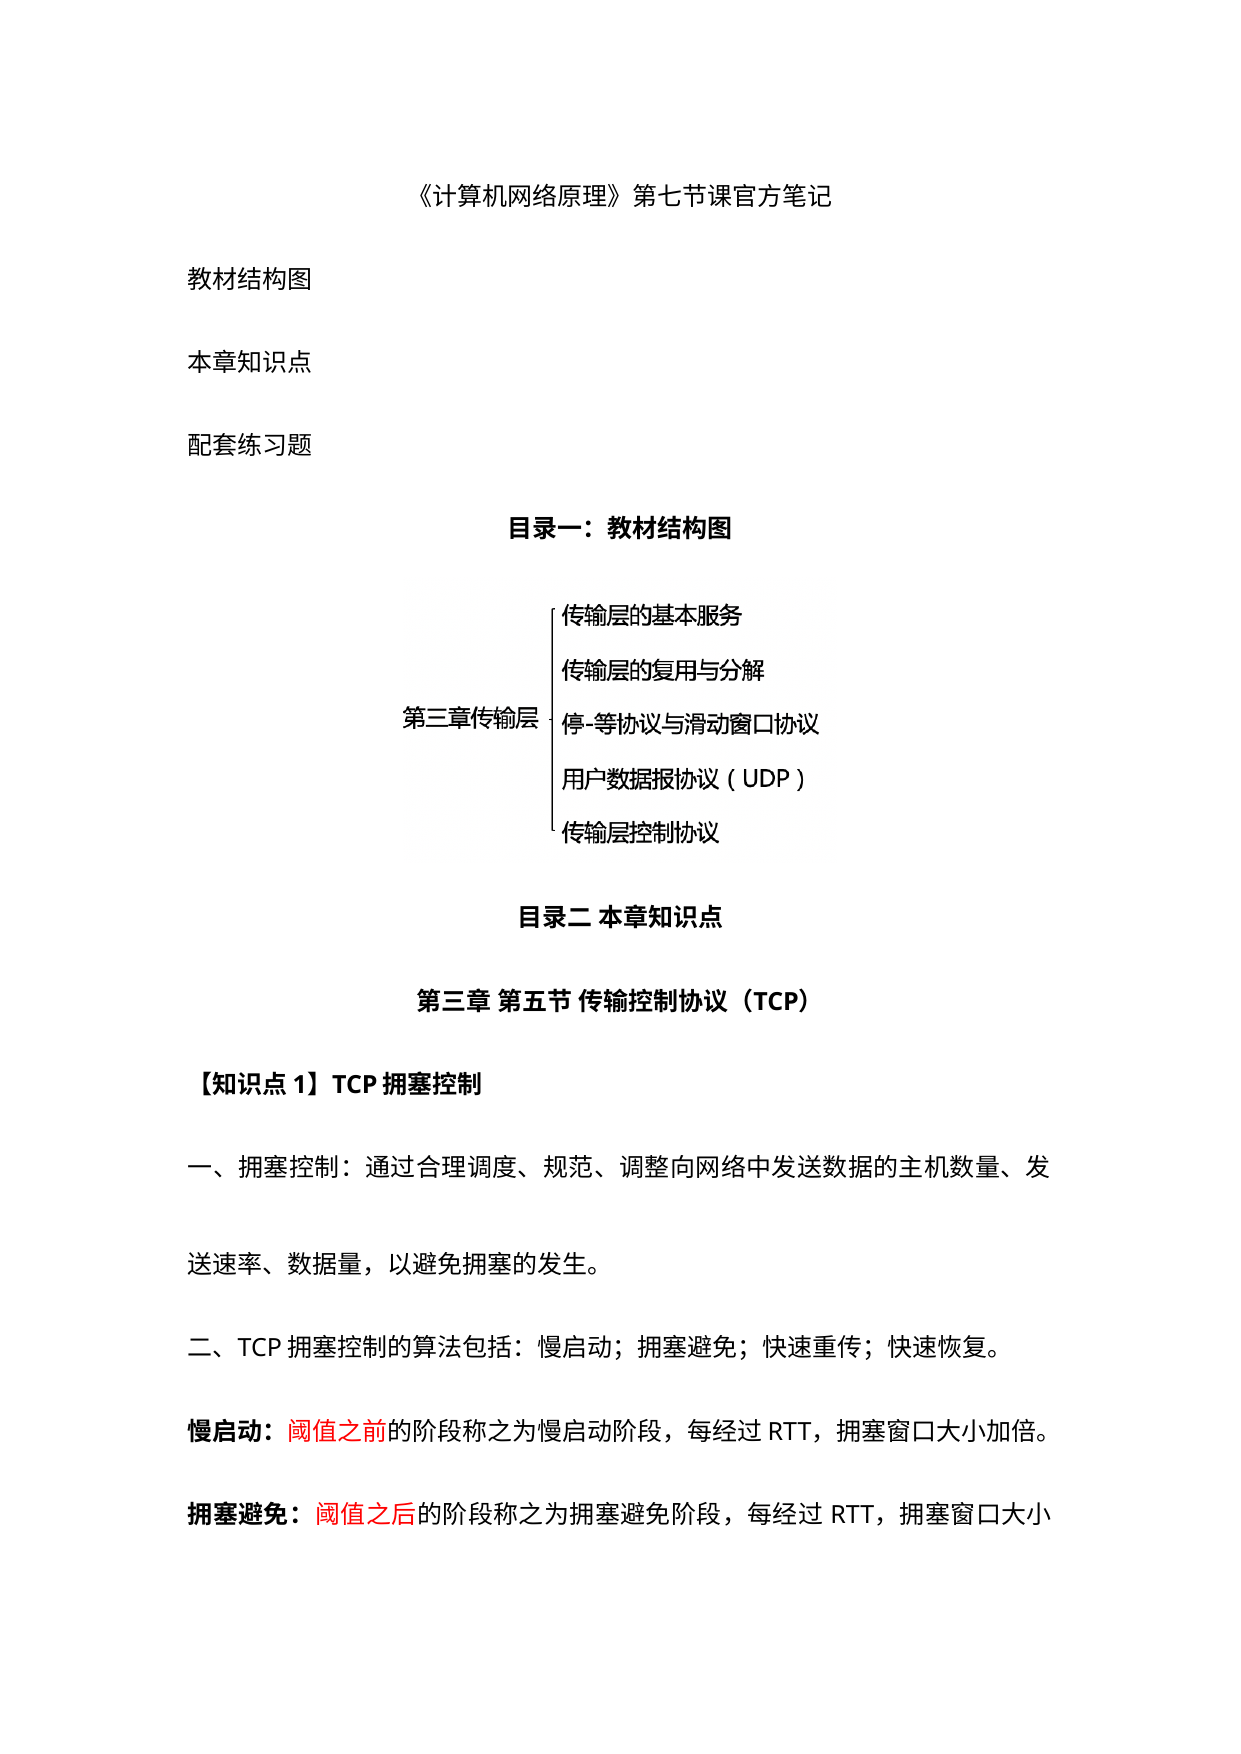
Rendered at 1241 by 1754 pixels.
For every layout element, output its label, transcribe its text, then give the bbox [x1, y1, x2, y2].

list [187, 1480, 1053, 1545]
text 《计算机网络原理》第七节课官方笔记 [187, 162, 1053, 227]
text 教材结构图 [187, 245, 1053, 310]
picture [403, 577, 838, 863]
list 一、拥塞控制：通过合理调度、规范、调整向网络中发送数据的主机数量、发送速率、数据量，以避免拥塞的发生。 [187, 1133, 1053, 1295]
text 【知识点1】TCP拥塞控制 [187, 1050, 1053, 1115]
text 目录二 本章知识点 [187, 883, 1053, 948]
text 配套练习题 [187, 411, 1053, 476]
text 第三章 第五节 传输控制协议（TCP） [187, 967, 1053, 1032]
list 二、TCP拥塞控制的算法包括：慢启动；拥塞避免；快速重传；快速恢复。 [187, 1313, 1053, 1378]
list 慢启动：阈值之前的阶段称之为慢启动阶段，每经过RTT，拥塞窗口大小加倍。 [187, 1397, 1053, 1462]
text 目录一：教材结构图 [187, 494, 1053, 559]
text 本章知识点 [187, 328, 1053, 393]
